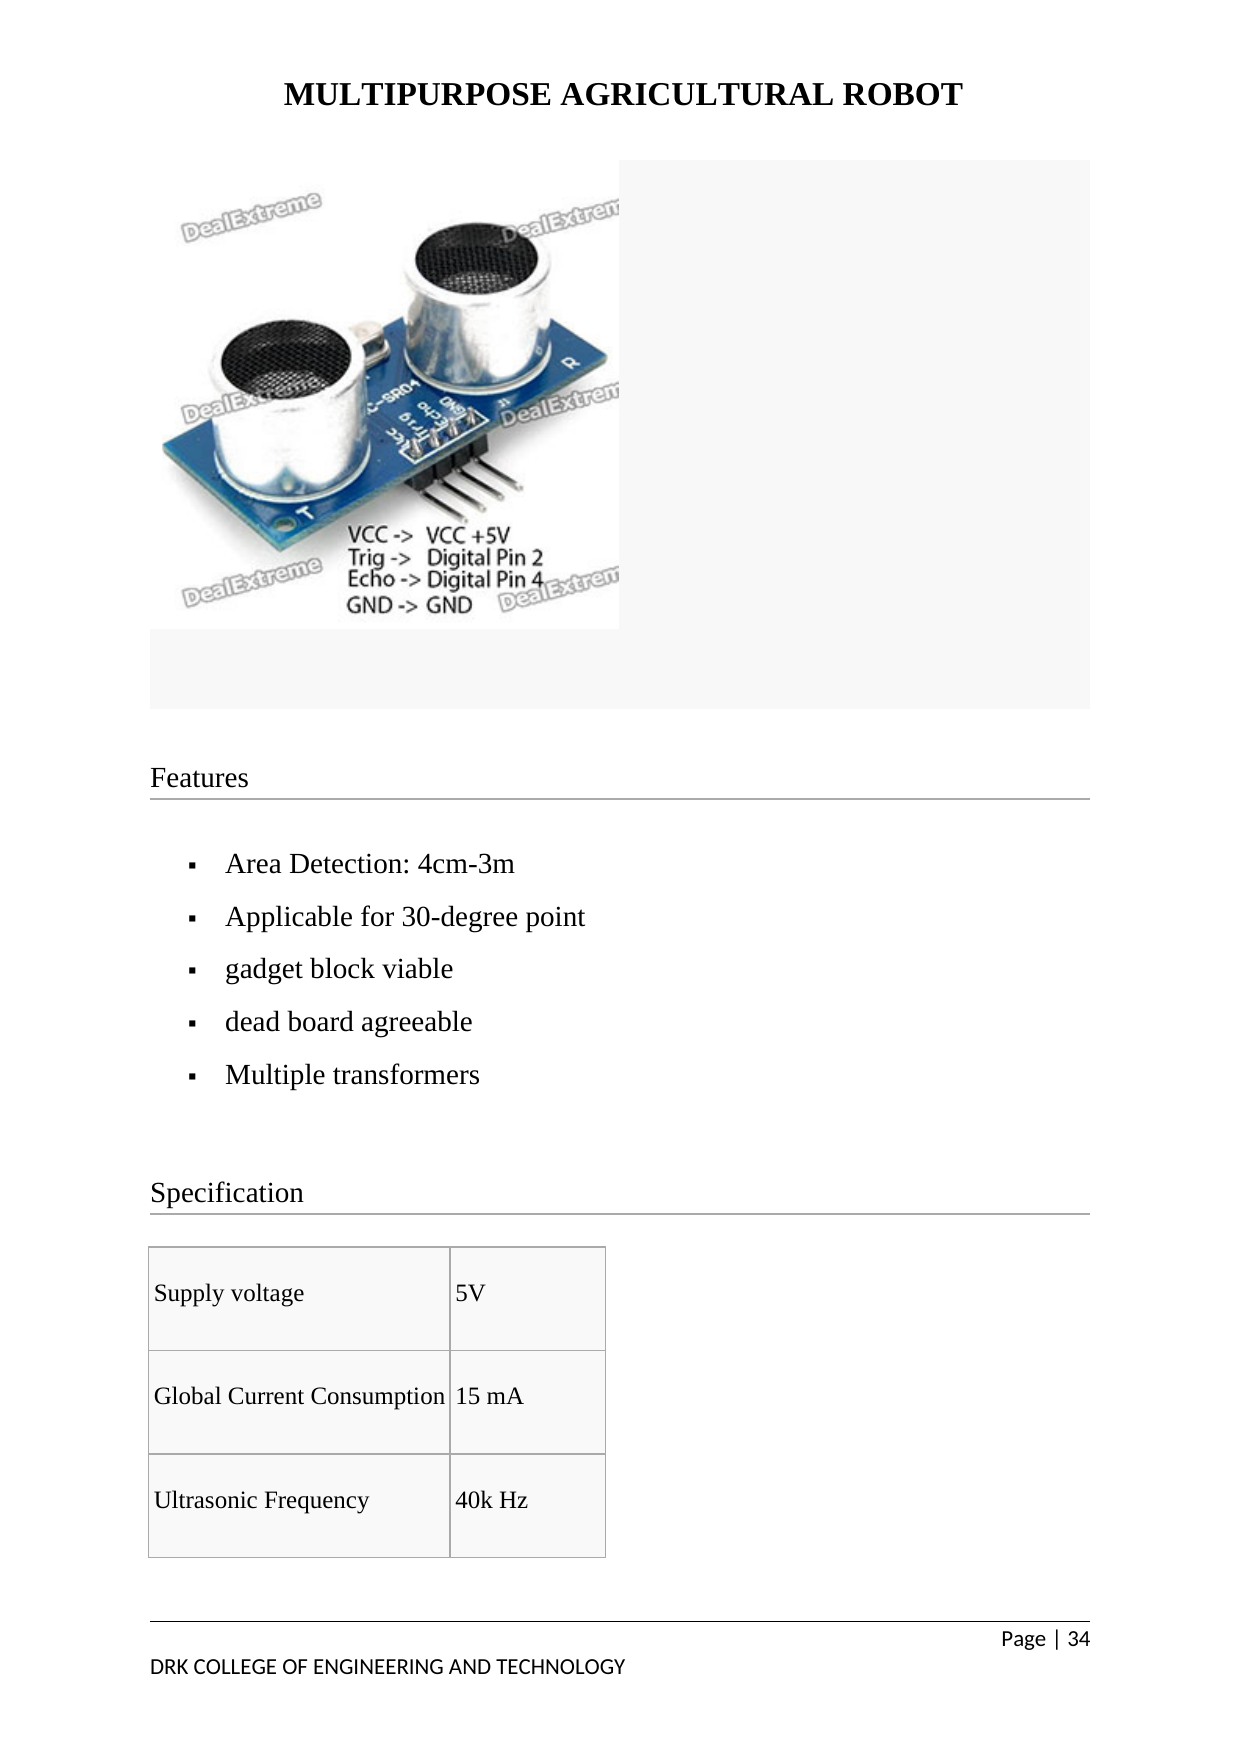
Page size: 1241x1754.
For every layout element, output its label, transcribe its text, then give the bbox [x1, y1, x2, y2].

table_header 5V [451, 1248, 605, 1350]
picture [150, 159, 619, 629]
text Specification [150, 1175, 1090, 1213]
list Multiple transformers [187, 1057, 1090, 1091]
table_cell Ultrasonic Frequency [149, 1455, 449, 1557]
table_cell 15 mA [451, 1351, 605, 1453]
list dead board agreeable [187, 1004, 1090, 1038]
list gadget block viable [187, 951, 1090, 985]
table_cell Global Current Consumption [149, 1351, 449, 1453]
table_header Supply voltage [149, 1248, 449, 1350]
list Area Detection: 4cm-3m [187, 846, 1090, 879]
table_cell 40k Hz [451, 1455, 605, 1557]
list Applicable for 30-degree point [187, 899, 1090, 932]
text Features [150, 761, 1090, 798]
